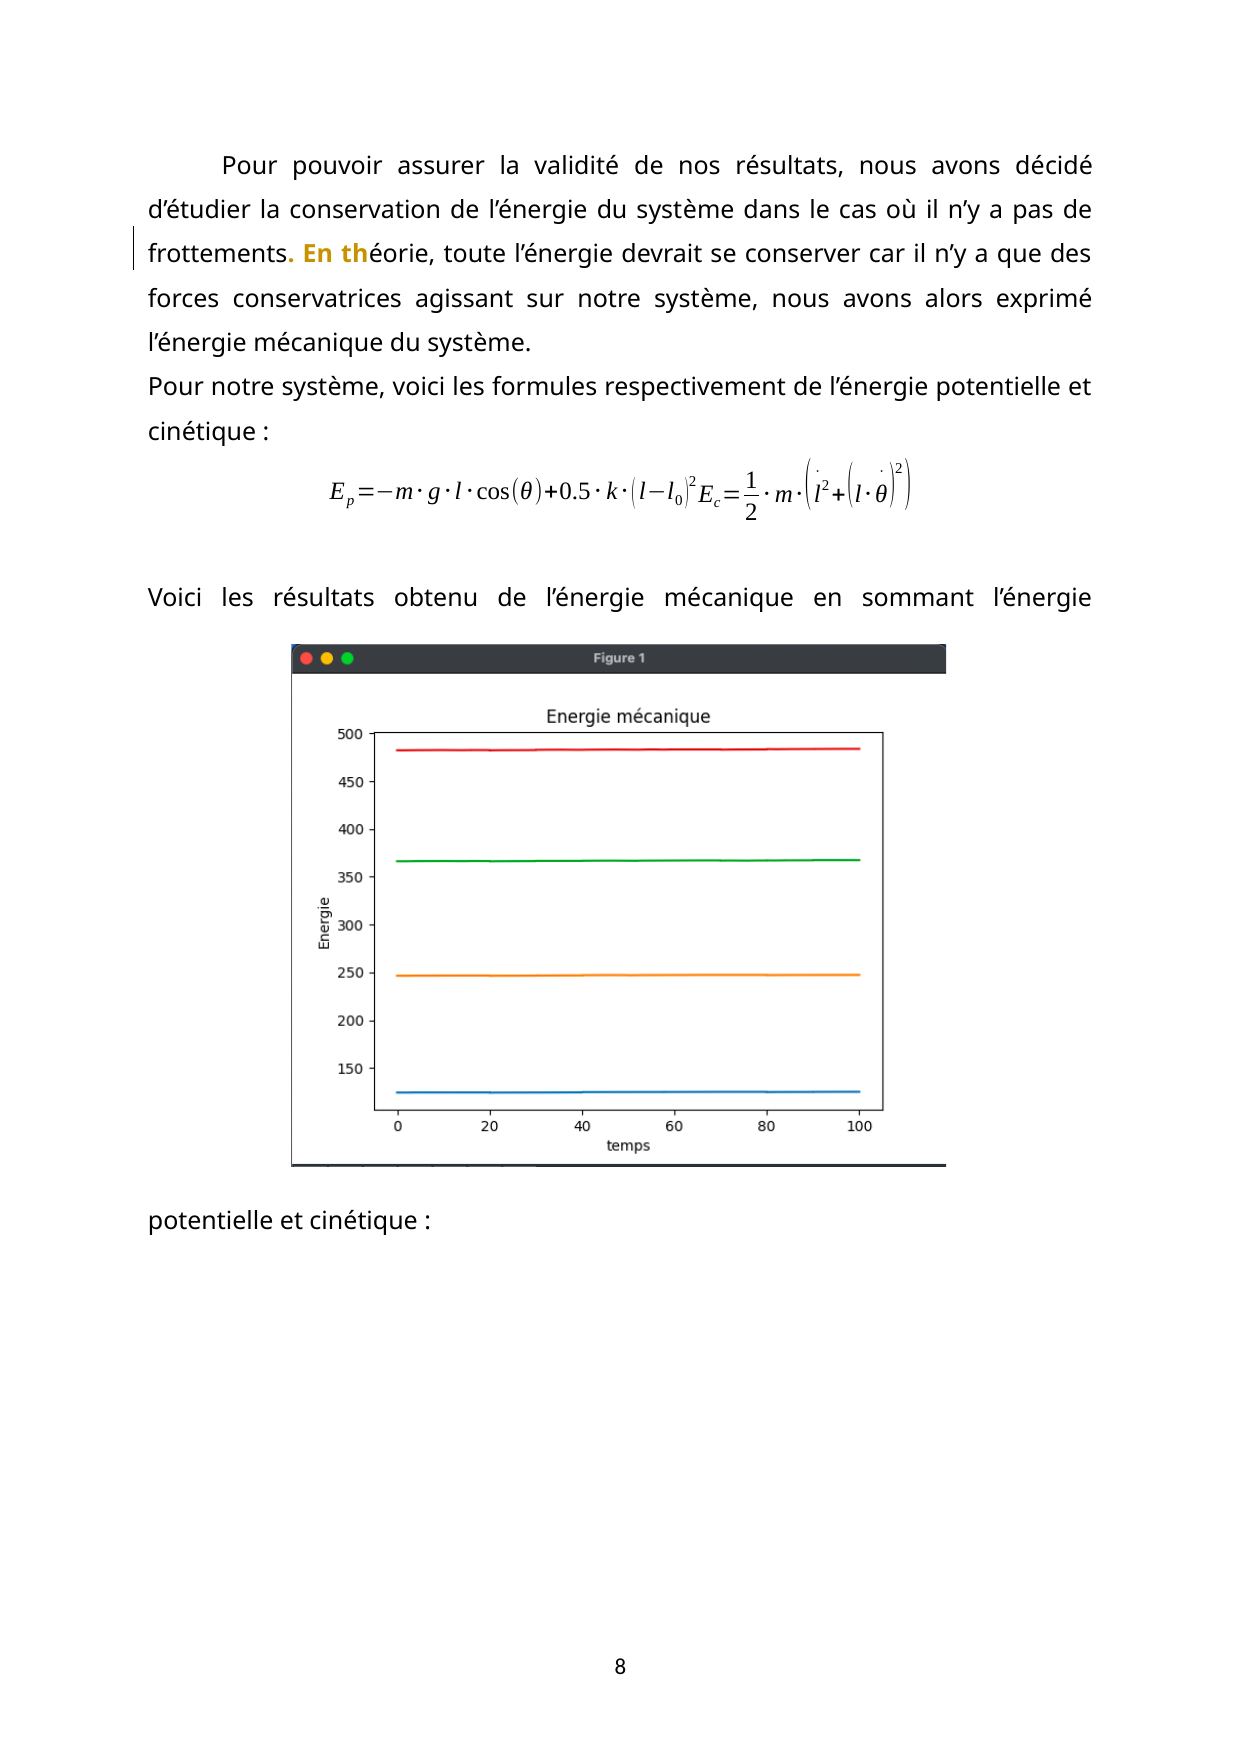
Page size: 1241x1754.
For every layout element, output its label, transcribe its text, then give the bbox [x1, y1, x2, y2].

text Pour notre système, voici les formules respectivement de l’énergie potentielle et cinétique : [148, 369, 1093, 447]
picture [291, 644, 947, 1167]
text Pour pouvoir assurer la validité de nos résultats, nous avons décidé d’étudier la conservation de l’énergie du système dans le cas où il n’y a pas de frottements. En théorie, toute l’énergie devrait se conserver car il n’y a que des forces conservatrices agissant sur notre système, nous avons alors exprimé l’énergie mécanique du système. [148, 148, 1093, 359]
